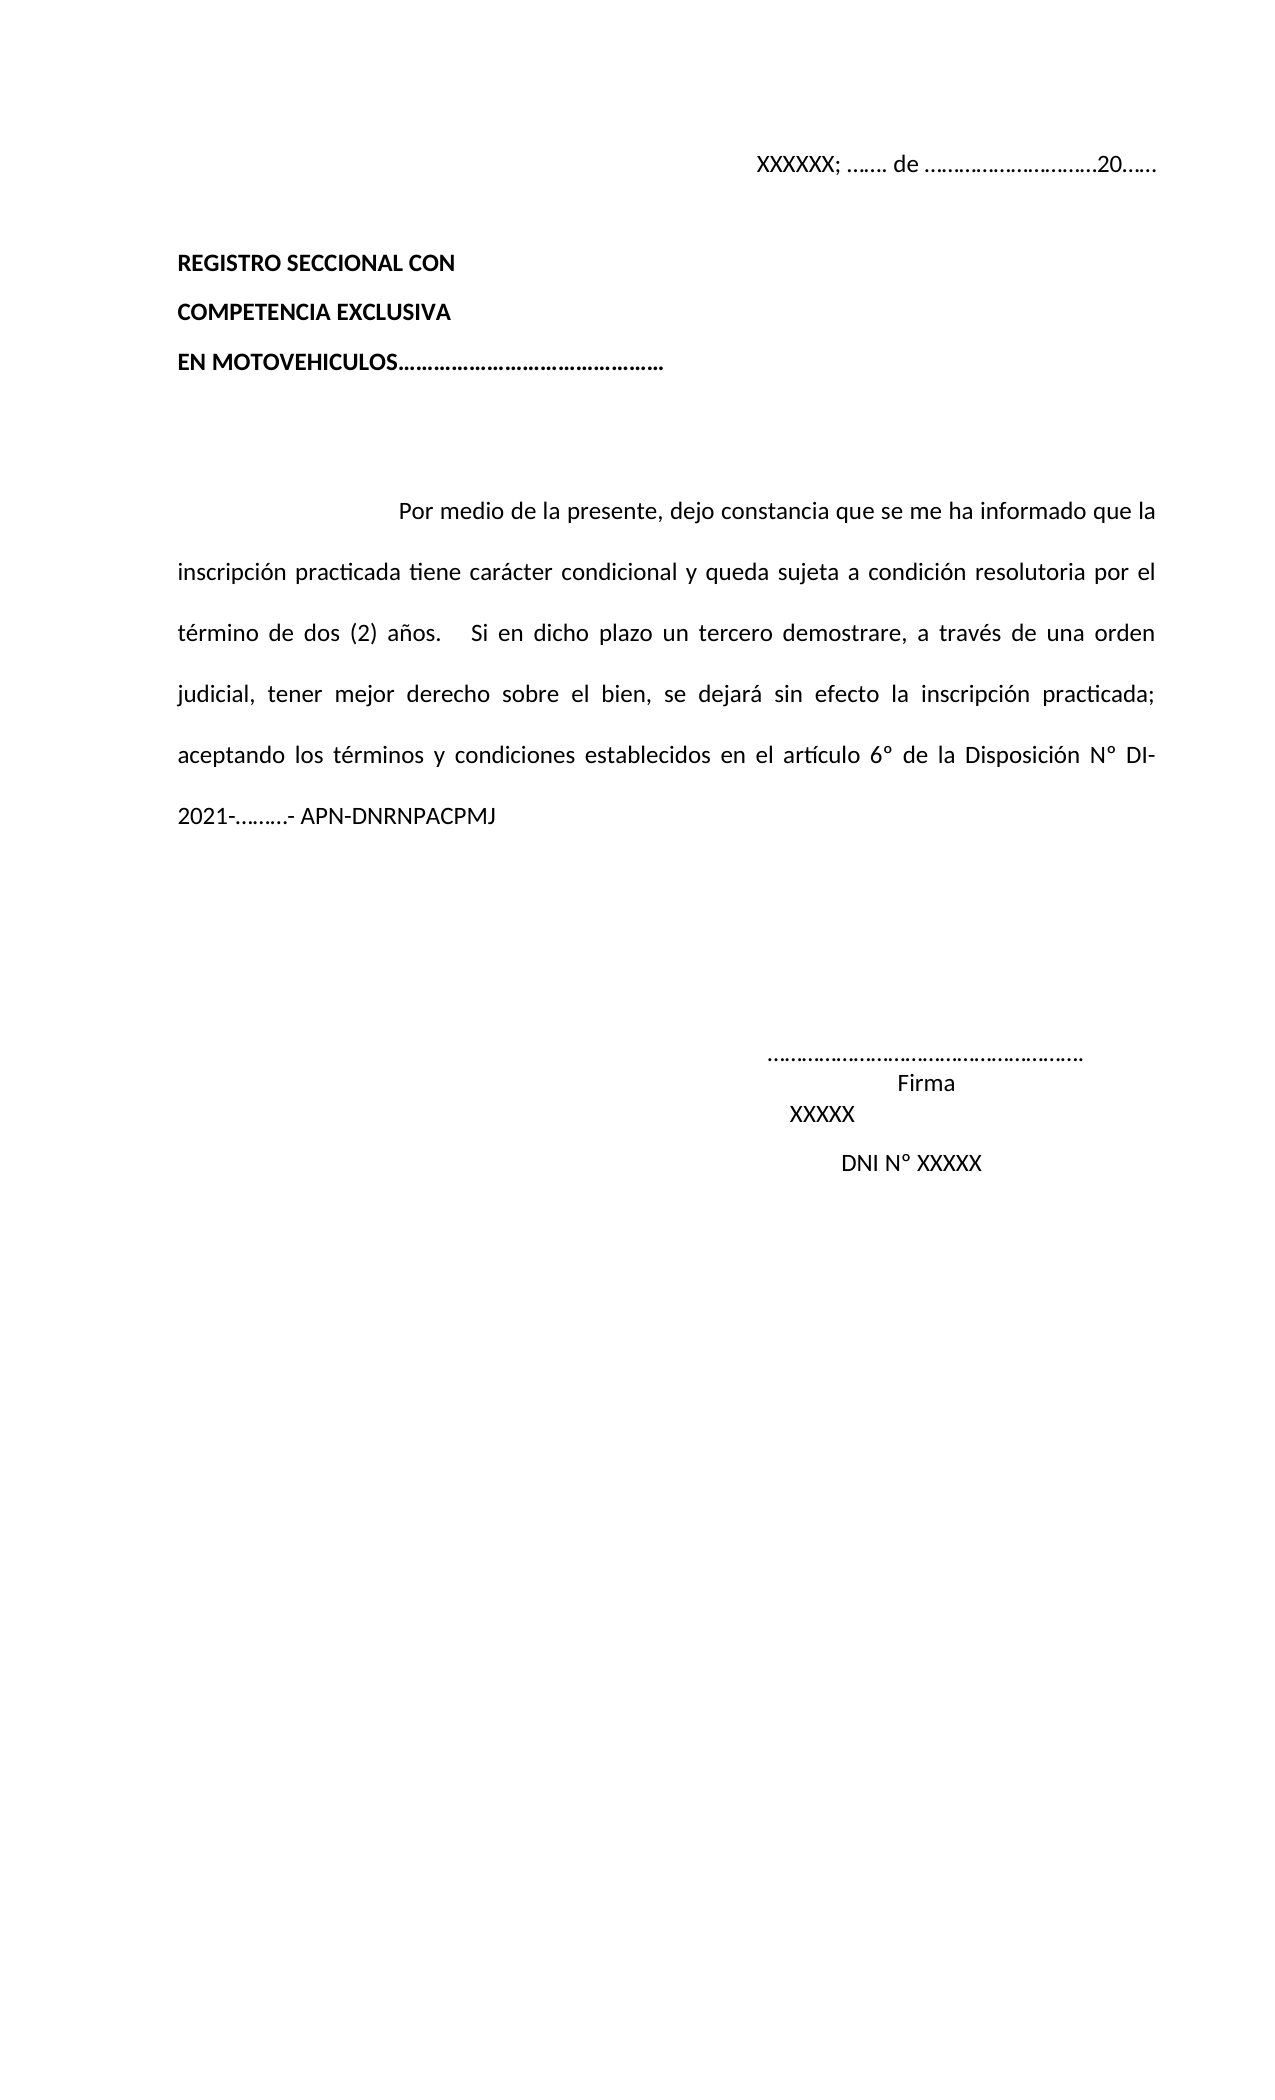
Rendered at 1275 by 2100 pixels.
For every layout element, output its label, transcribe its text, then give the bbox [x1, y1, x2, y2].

text ………………………………………………. [177, 1037, 1157, 1067]
text EN MOTOVEHICULOS……………………………………… [177, 346, 1157, 377]
text Firma [177, 1067, 1157, 1098]
text XXXXXX; ……. de …………………………20…… [177, 148, 1157, 178]
text Por medio de la presente, dejo constancia que se me ha informado que la inscripción practicada tiene carácter condicional y queda sujeta a condición resolutoria por el término de dos (2) años. Si en dicho plazo un tercero demostrare, a través de una orden judicial, tener mejor derecho sobre el bien, se dejará sin efecto la inscripción practicada; aceptando los términos y condiciones establecidos en el artículo 6º de la Disposición Nº DI-2021-………- APN-DNRNPACPMJ [177, 495, 1157, 831]
text XXXXX [177, 1098, 1157, 1128]
text COMPETENCIA EXCLUSIVA [177, 296, 1157, 327]
text REGISTRO SECCIONAL CON [177, 247, 1157, 277]
text DNI Nº XXXXX [177, 1147, 1157, 1178]
